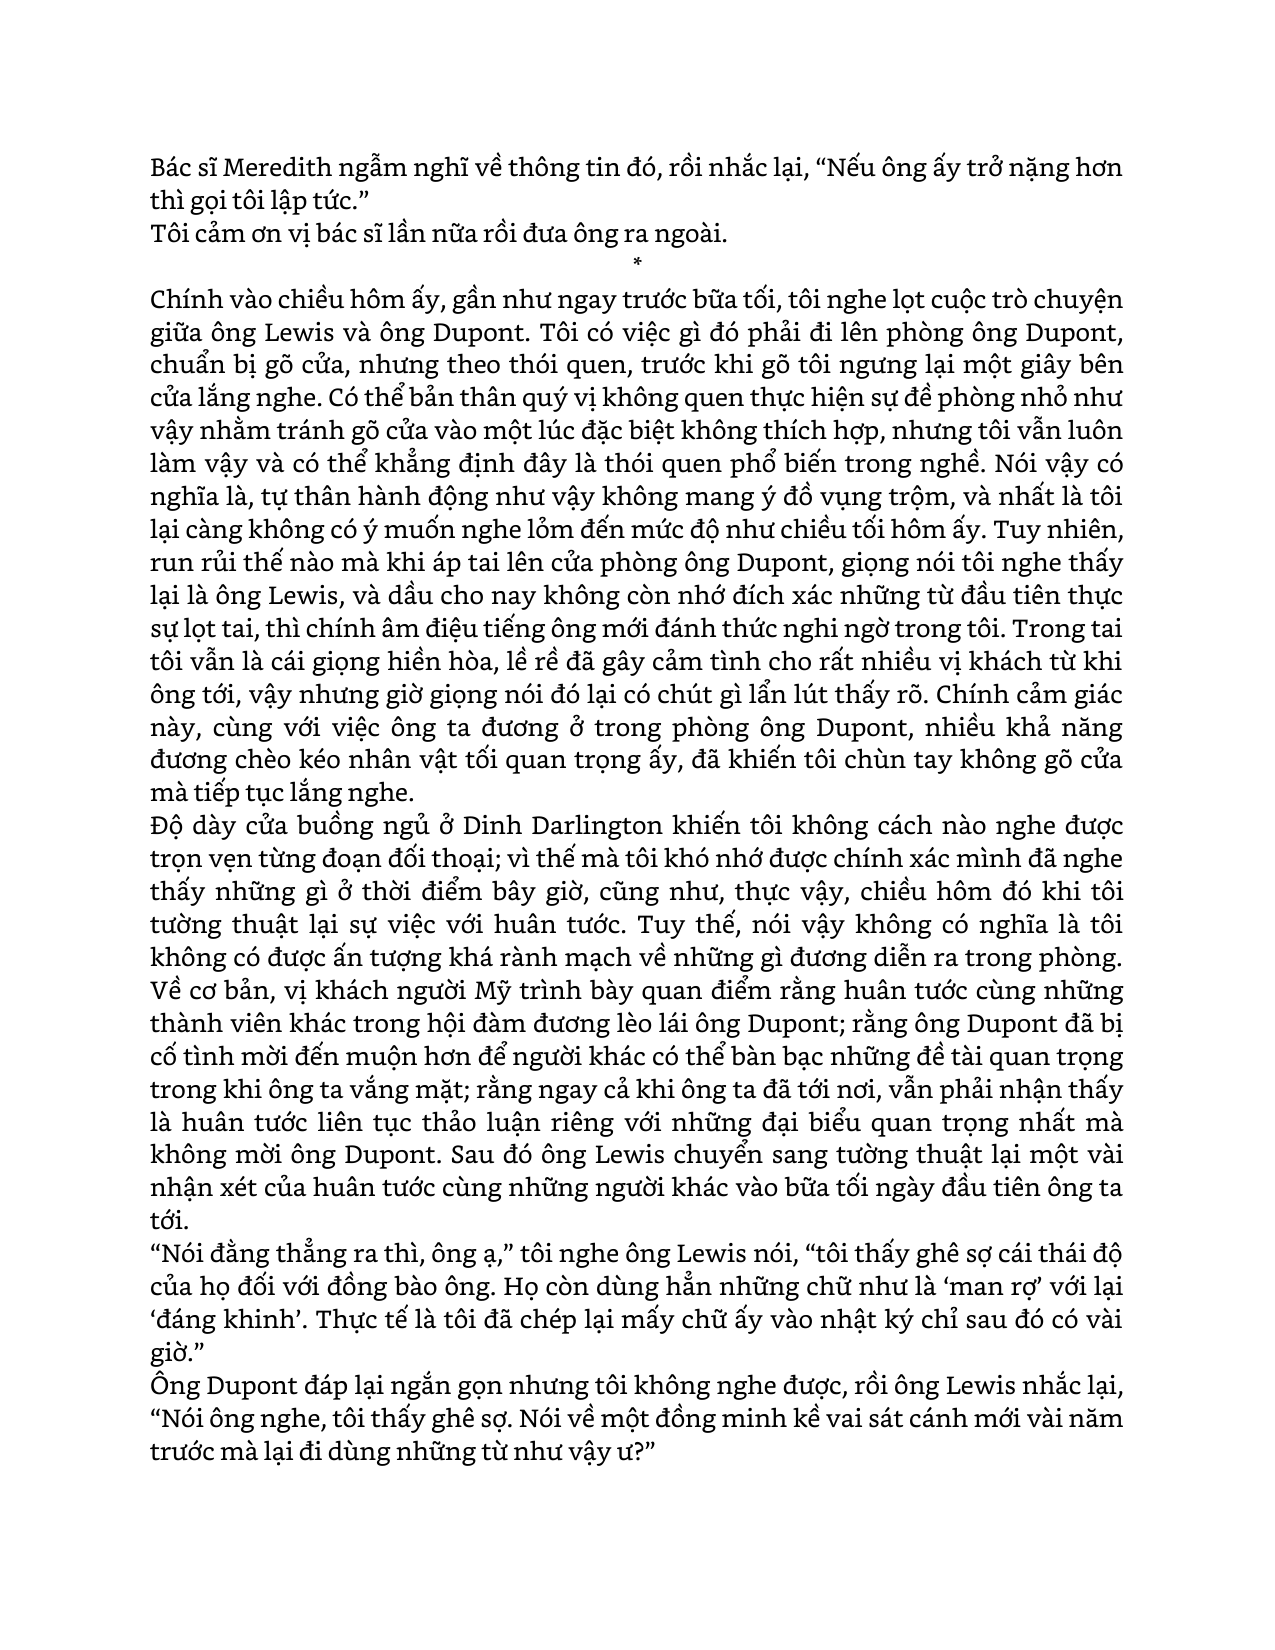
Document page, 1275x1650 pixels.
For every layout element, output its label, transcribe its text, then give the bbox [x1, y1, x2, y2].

text Bác sĩ Meredith ngẫm nghĩ về thông tin đó, rồi nhắc lại, “Nếu ông ấy trở nặng hơn thì gọi tôi lập tức.” [150, 150, 1125, 216]
text “Nói đằng thẳng ra thì, ông ạ,” tôi nghe ông Lewis nói, “tôi thấy ghê sợ cái thái độ của họ đối với đồng bào ông. Họ còn dùng hẳn những chữ như là ‘man rợ’ với lại ‘đáng khinh’. Thực tế là tôi đã chép lại mấy chữ ấy vào nhật ký chỉ sau đó có vài giờ.” [150, 1236, 1125, 1368]
text Độ dày cửa buồng ngủ ở Dinh Darlington khiến tôi không cách nào nghe được trọn vẹn từng đoạn đối thoại; vì thế mà tôi khó nhớ được chính xác mình đã nghe thấy những gì ở thời điểm bây giờ, cũng như, thực vậy, chiều hôm đó khi tôi tường thuật lại sự việc với huân tước. Tuy thế, nói vậy không có nghĩa là tôi không có được ấn tượng khá rành mạch về những gì đương diễn ra trong phòng. Về cơ bản, vị khách người Mỹ trình bày quan điểm rằng huân tước cùng những thành viên khác trong hội đàm đương lèo lái ông Dupont; rằng ông Dupont đã bị cố tình mời đến muộn hơn để người khác có thể bàn bạc những đề tài quan trọng trong khi ông ta vắng mặt; rằng ngay cả khi ông ta đã tới nơi, vẫn phải nhận thấy là huân tước liên tục thảo luận riêng với những đại biểu quan trọng nhất mà không mời ông Dupont. Sau đó ông Lewis chuyển sang tường thuật lại một vài nhận xét của huân tước cùng những người khác vào bữa tối ngày đầu tiên ông ta tới. [150, 808, 1125, 1236]
text Chính vào chiều hôm ấy, gần như ngay trước bữa tối, tôi nghe lọt cuộc trò chuyện giữa ông Lewis và ông Dupont. Tôi có việc gì đó phải đi lên phòng ông Dupont, chuẩn bị gõ cửa, nhưng theo thói quen, trước khi gõ tôi ngưng lại một giây bên cửa lắng nghe. Có thể bản thân quý vị không quen thực hiện sự đề phòng nhỏ như vậy nhằm tránh gõ cửa vào một lúc đặc biệt không thích hợp, nhưng tôi vẫn luôn làm vậy và có thể khẳng định đây là thói quen phổ biến trong nghề. Nói vậy có nghĩa là, tự thân hành động như vậy không mang ý đồ vụng trộm, và nhất là tôi lại càng không có ý muốn nghe lỏm đến mức độ như chiều tối hôm ấy. Tuy nhiên, run rủi thế nào mà khi áp tai lên cửa phòng ông Dupont, giọng nói tôi nghe thấy lại là ông Lewis, và dầu cho nay không còn nhớ đích xác những từ đầu tiên thực sự lọt tai, thì chính âm điệu tiếng ông mới đánh thức nghi ngờ trong tôi. Trong tai tôi vẫn là cái giọng hiền hòa, lề rề đã gây cảm tình cho rất nhiều vị khách từ khi ông tới, vậy nhưng giờ giọng nói đó lại có chút gì lẩn lút thấy rõ. Chính cảm giác này, cùng với việc ông ta đương ở trong phòng ông Dupont, nhiều khả năng đương chèo kéo nhân vật tối quan trọng ấy, đã khiến tôi chùn tay không gõ cửa mà tiếp tục lắng nghe. [150, 282, 1125, 808]
text Tôi cảm ơn vị bác sĩ lần nữa rồi đưa ông ra ngoài. [150, 216, 1125, 249]
text * [150, 249, 1125, 282]
text Ông Dupont đáp lại ngắn gọn nhưng tôi không nghe được, rồi ông Lewis nhắc lại, “Nói ông nghe, tôi thấy ghê sợ. Nói về một đồng minh kề vai sát cánh mới vài năm trước mà lại đi dùng những từ như vậy ư?” [150, 1368, 1125, 1467]
